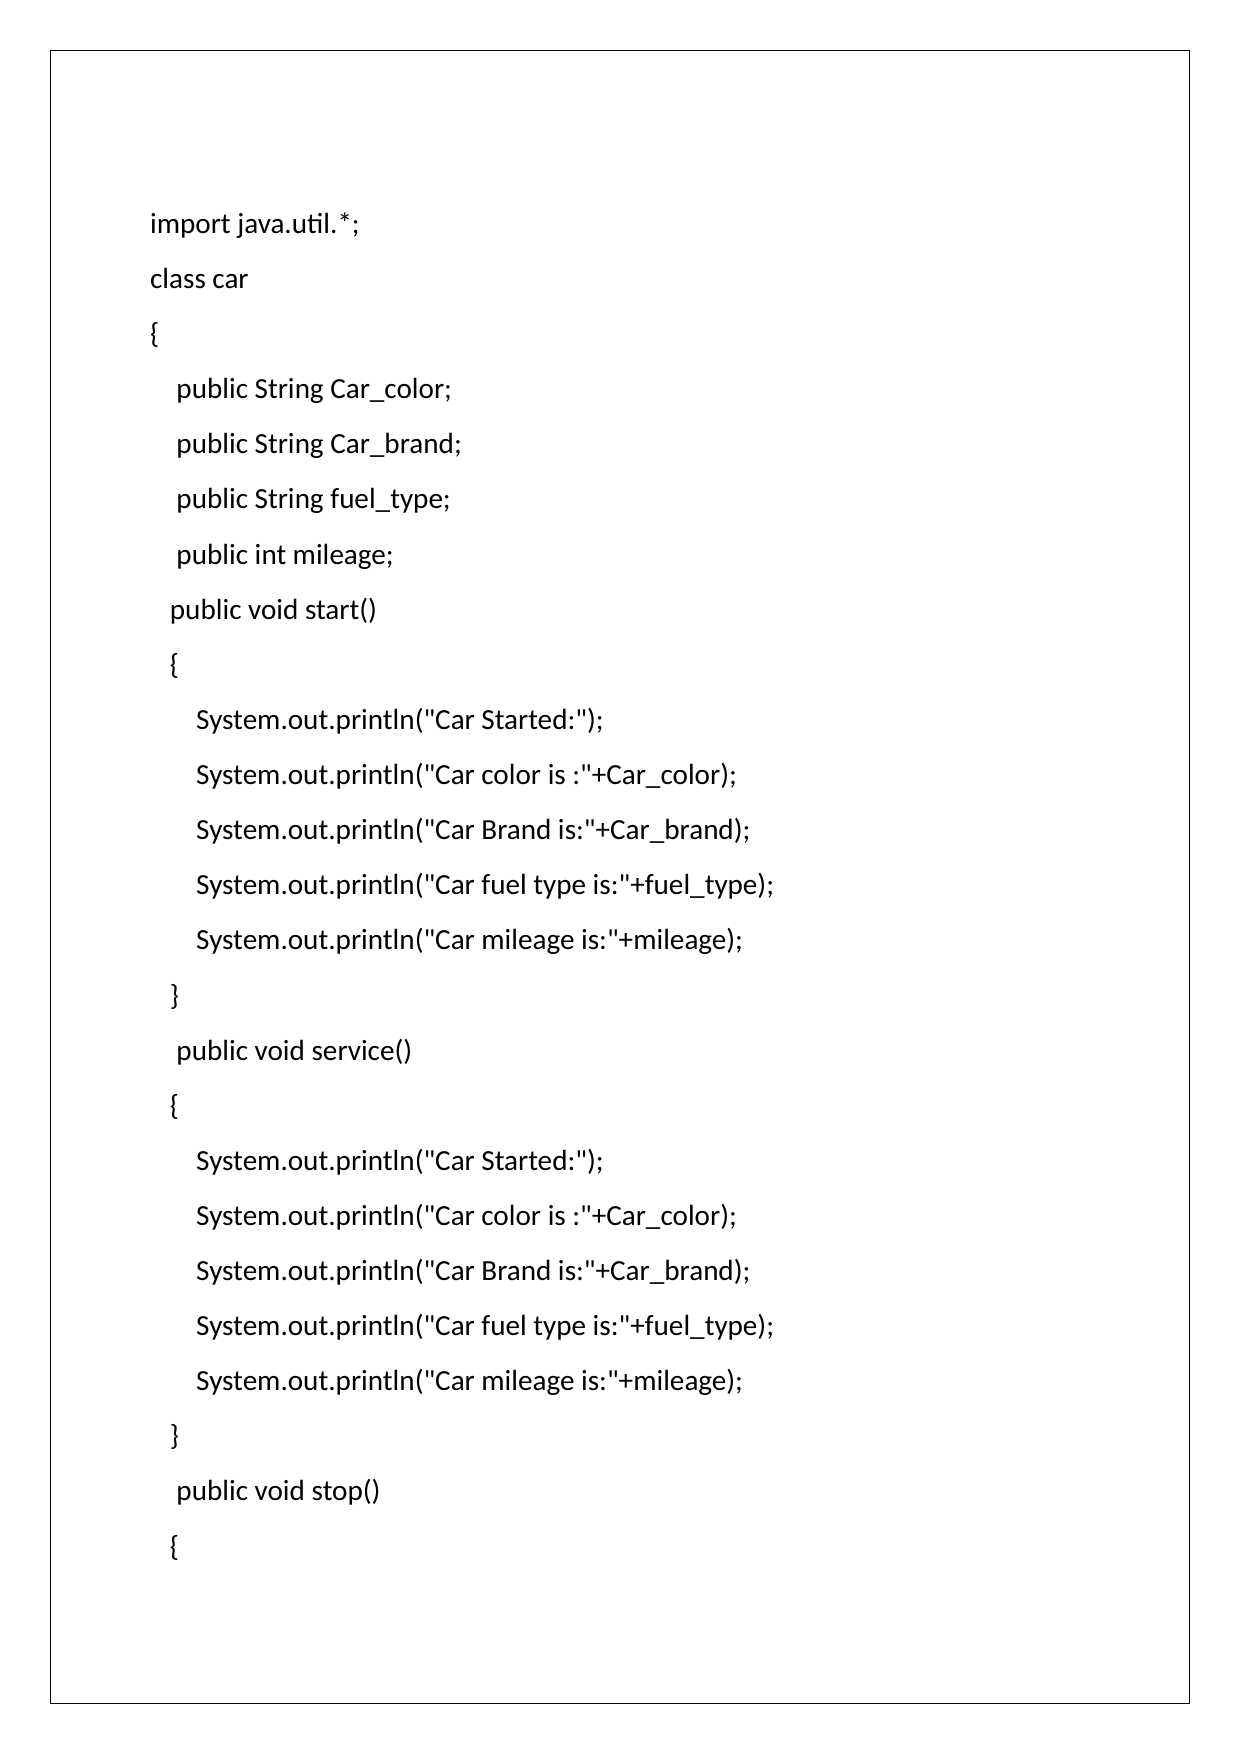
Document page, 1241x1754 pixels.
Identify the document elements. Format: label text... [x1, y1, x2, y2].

text System.out.println("Car Brand is:"+Car_brand); [150, 811, 1090, 847]
text System.out.println("Car mileage is:"+mileage); [150, 1362, 1090, 1398]
text public int mileage; [150, 536, 1090, 571]
text System.out.println("Car color is :"+Car_color); [150, 756, 1090, 792]
text System.out.println("Car Started:"); [150, 1142, 1090, 1177]
text System.out.println("Car Started:"); [150, 701, 1090, 737]
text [150, 1307, 1090, 1343]
text class car [150, 260, 1090, 296]
text public void service() [150, 1032, 1090, 1067]
text public String Car_brand; [150, 426, 1090, 461]
text System.out.println("Car color is :"+Car_color); [150, 1197, 1090, 1233]
text } [150, 1417, 1090, 1453]
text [150, 1252, 1090, 1288]
text System.out.println("Car mileage is:"+mileage); [150, 921, 1090, 957]
text public String fuel_type; [150, 481, 1090, 516]
text { [150, 1528, 1090, 1563]
text public String Car_color; [150, 370, 1090, 406]
text } [150, 977, 1090, 1012]
text { [150, 1087, 1090, 1122]
text public void stop() [150, 1472, 1090, 1508]
text public void start() [150, 591, 1090, 626]
text System.out.println("Car fuel type is:"+fuel_type); [150, 866, 1090, 902]
text { [150, 646, 1090, 682]
text import java.util.*; [150, 205, 1090, 241]
text { [150, 315, 1090, 351]
